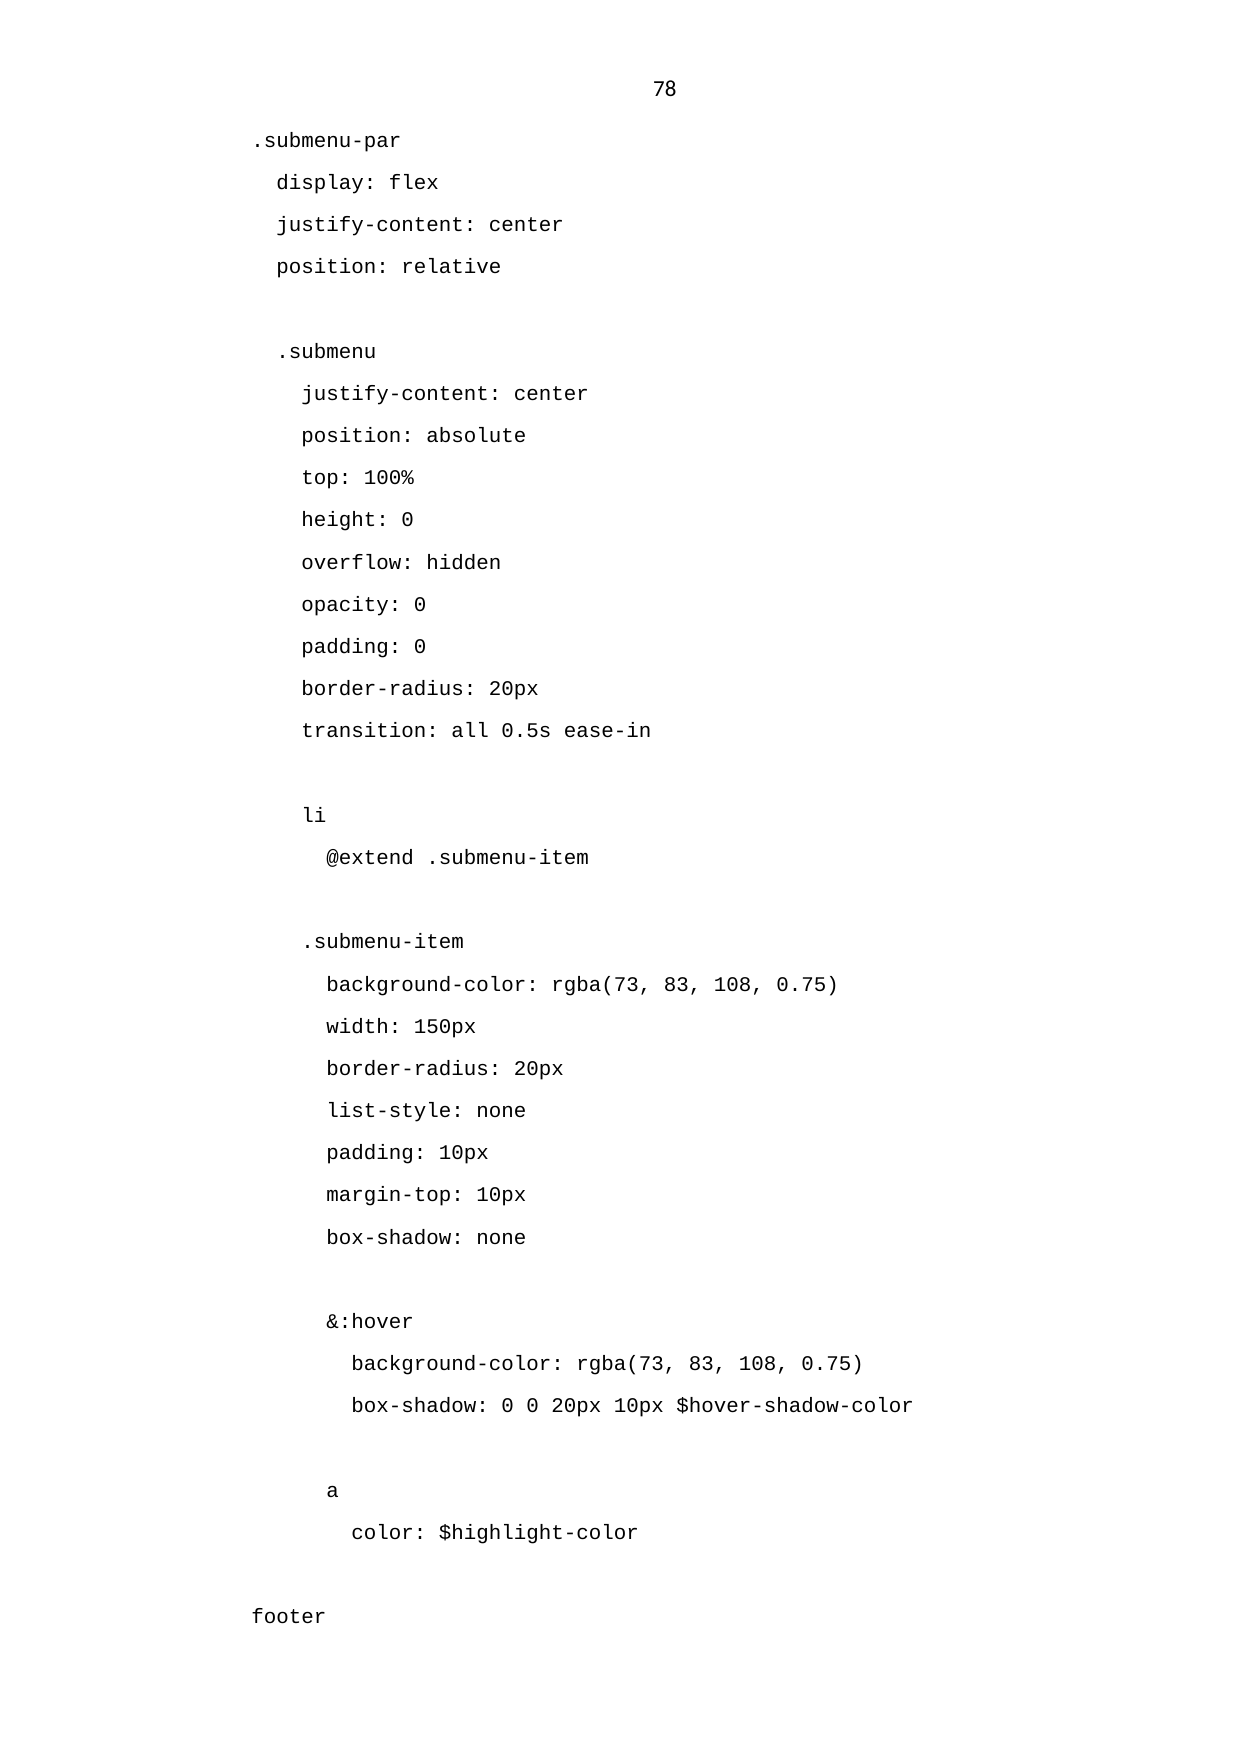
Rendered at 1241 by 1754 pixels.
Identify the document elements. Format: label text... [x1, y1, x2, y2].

text border-radius: 20px [251, 678, 1152, 702]
text .submenu [251, 341, 1152, 364]
text opacity: 0 [251, 594, 1152, 617]
text box-shadow: 0 0 20px 10px $hover-shadow-color [251, 1395, 1152, 1419]
text color: $highlight-color [251, 1522, 1152, 1546]
text footer [251, 1606, 1152, 1630]
text width: 150px [251, 1016, 1152, 1039]
text top: 100% [251, 467, 1152, 491]
text .submenu-item [251, 931, 1152, 955]
text box-shadow: none [251, 1227, 1152, 1250]
text position: relative [251, 256, 1152, 280]
text .submenu-par [251, 130, 1152, 153]
text overflow: hidden [251, 552, 1152, 575]
text display: flex [251, 172, 1152, 196]
text padding: 10px [251, 1142, 1152, 1166]
text padding: 0 [251, 636, 1152, 660]
text margin-top: 10px [251, 1184, 1152, 1208]
text background-color: rgba(73, 83, 108, 0.75) [251, 1353, 1152, 1377]
text justify-content: center [251, 214, 1152, 238]
text &:hover [251, 1311, 1152, 1335]
text transition: all 0.5s ease-in [251, 720, 1152, 744]
text justify-content: center [251, 383, 1152, 407]
text position: absolute [251, 425, 1152, 449]
text @extend .submenu-item [251, 847, 1152, 871]
text li [251, 805, 1152, 828]
text border-radius: 20px [251, 1058, 1152, 1082]
text list-style: none [251, 1100, 1152, 1124]
text height: 0 [251, 509, 1152, 533]
text background-color: rgba(73, 83, 108, 0.75) [251, 973, 1152, 997]
text a [251, 1480, 1152, 1503]
